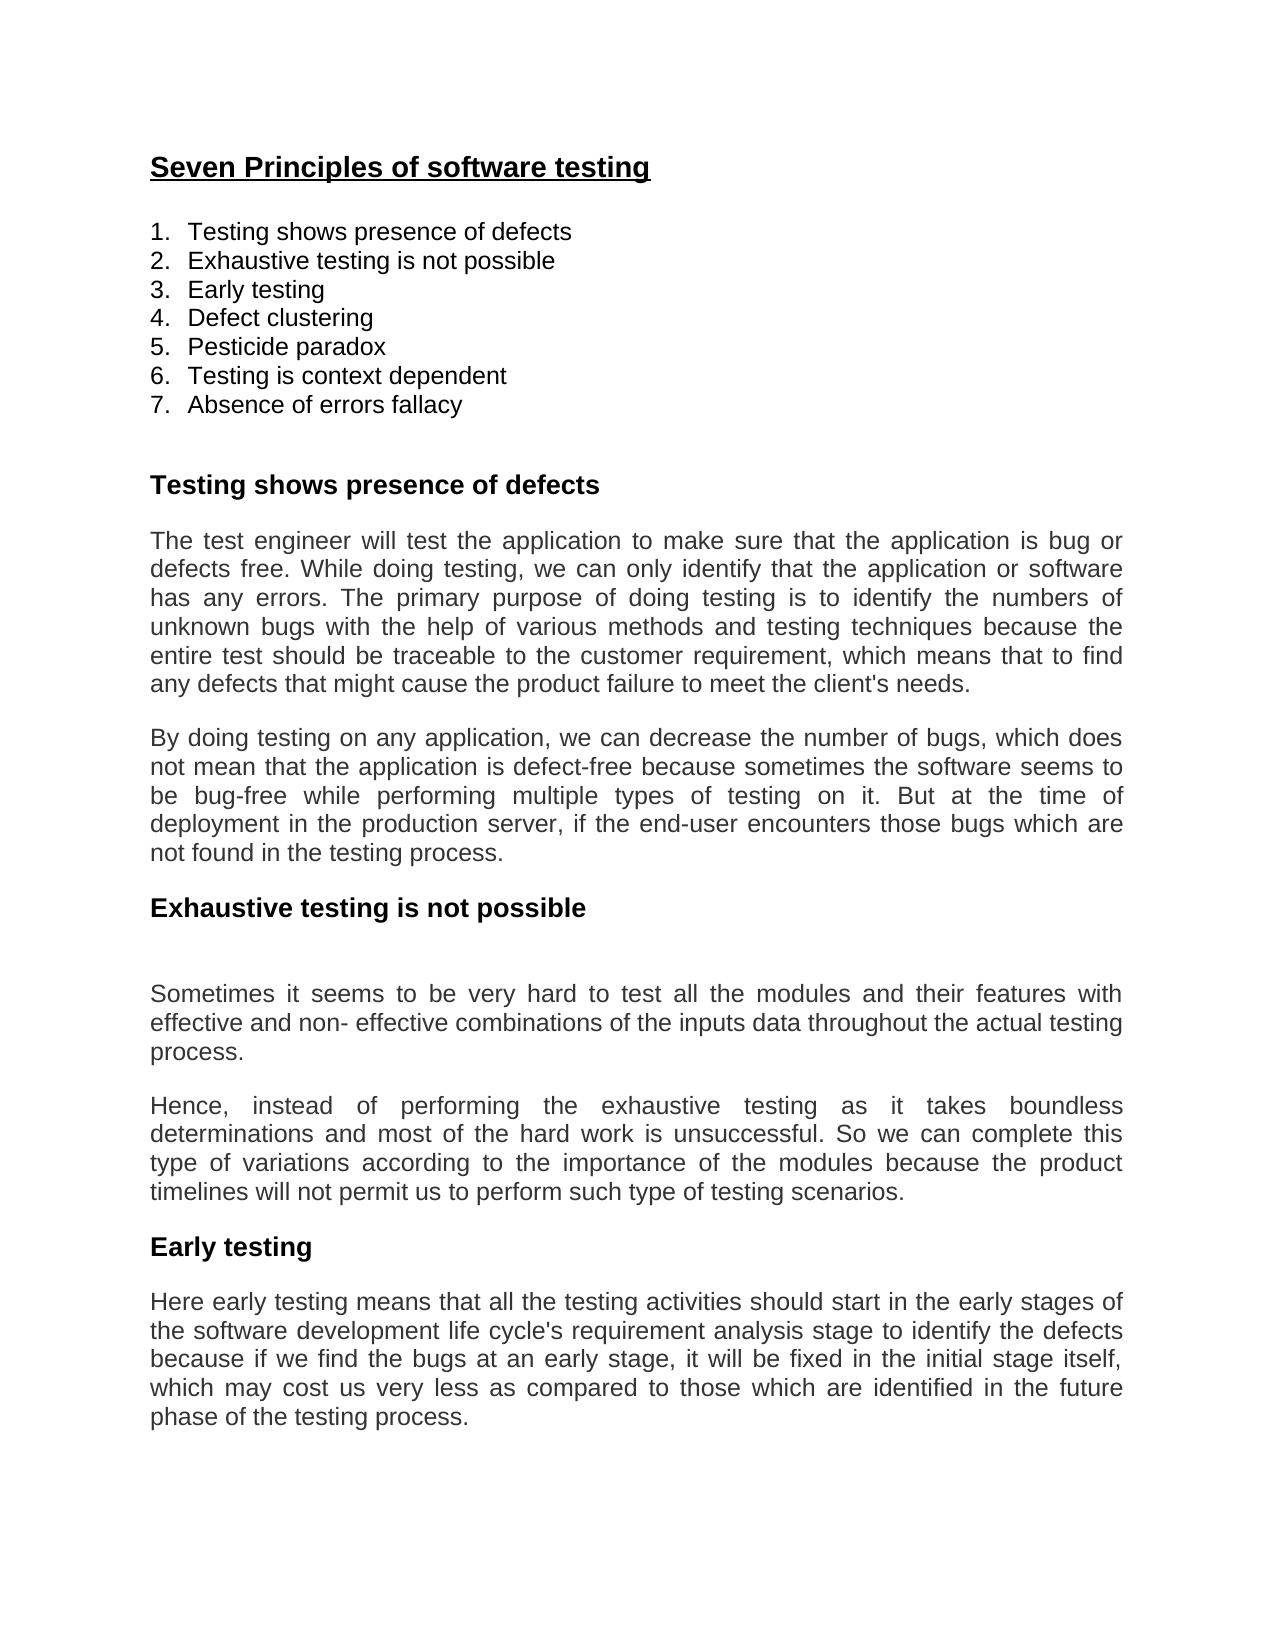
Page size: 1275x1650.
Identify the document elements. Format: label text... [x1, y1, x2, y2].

text Seven Principles of software testing [150, 150, 1125, 183]
text Early testing [150, 1231, 1125, 1262]
list Exhaustive testing is not possible [150, 246, 1125, 274]
list Testing is context dependent [150, 361, 1125, 389]
text Here early testing means that all the testing activities should start in the early stages of the software development life cycle's requirement analysis stage to identify the defects because if we find the bugs at an early stage, it will be fixed in the initial stage itself, which may cost us very less as compared to those which are identified in the future phase of the testing process. [150, 1287, 1125, 1431]
list Pesticide paradox [150, 332, 1125, 361]
text Testing shows presence of defects [150, 469, 1125, 501]
text By doing testing on any application, we can decrease the number of bugs, which does not mean that the application is defect-free because sometimes the software seems to be bug-free while performing multiple types of testing on it. But at the time of deployment in the production server, if the end-user encounters those bugs which are not found in the testing process. [150, 723, 1125, 867]
text Hence, instead of performing the exhaustive testing as it takes boundless determinations and most of the hard work is unsuccessful. So we can complete this type of variations according to the importance of the modules because the product timelines will not permit us to perform such type of testing scenarios. [150, 1091, 1125, 1206]
list Defect clustering [150, 303, 1125, 332]
list Testing shows presence of defects [150, 217, 1125, 246]
list Absence of errors fallacy [150, 389, 1125, 418]
text Exhaustive testing is not possible [150, 892, 1125, 923]
list Early testing [150, 274, 1125, 303]
text Sometimes it seems to be very hard to test all the modules and their features with effective and non- effective combinations of the inputs data throughout the actual testing process. [150, 979, 1125, 1066]
text The test engineer will test the application to make sure that the application is bug or defects free. While doing testing, we can only identify that the application or software has any errors. The primary purpose of doing testing is to identify the numbers of unknown bugs with the help of various methods and testing techniques because the entire test should be traceable to the customer requirement, which means that to find any defects that might cause the product failure to meet the client's needs. [150, 526, 1125, 698]
